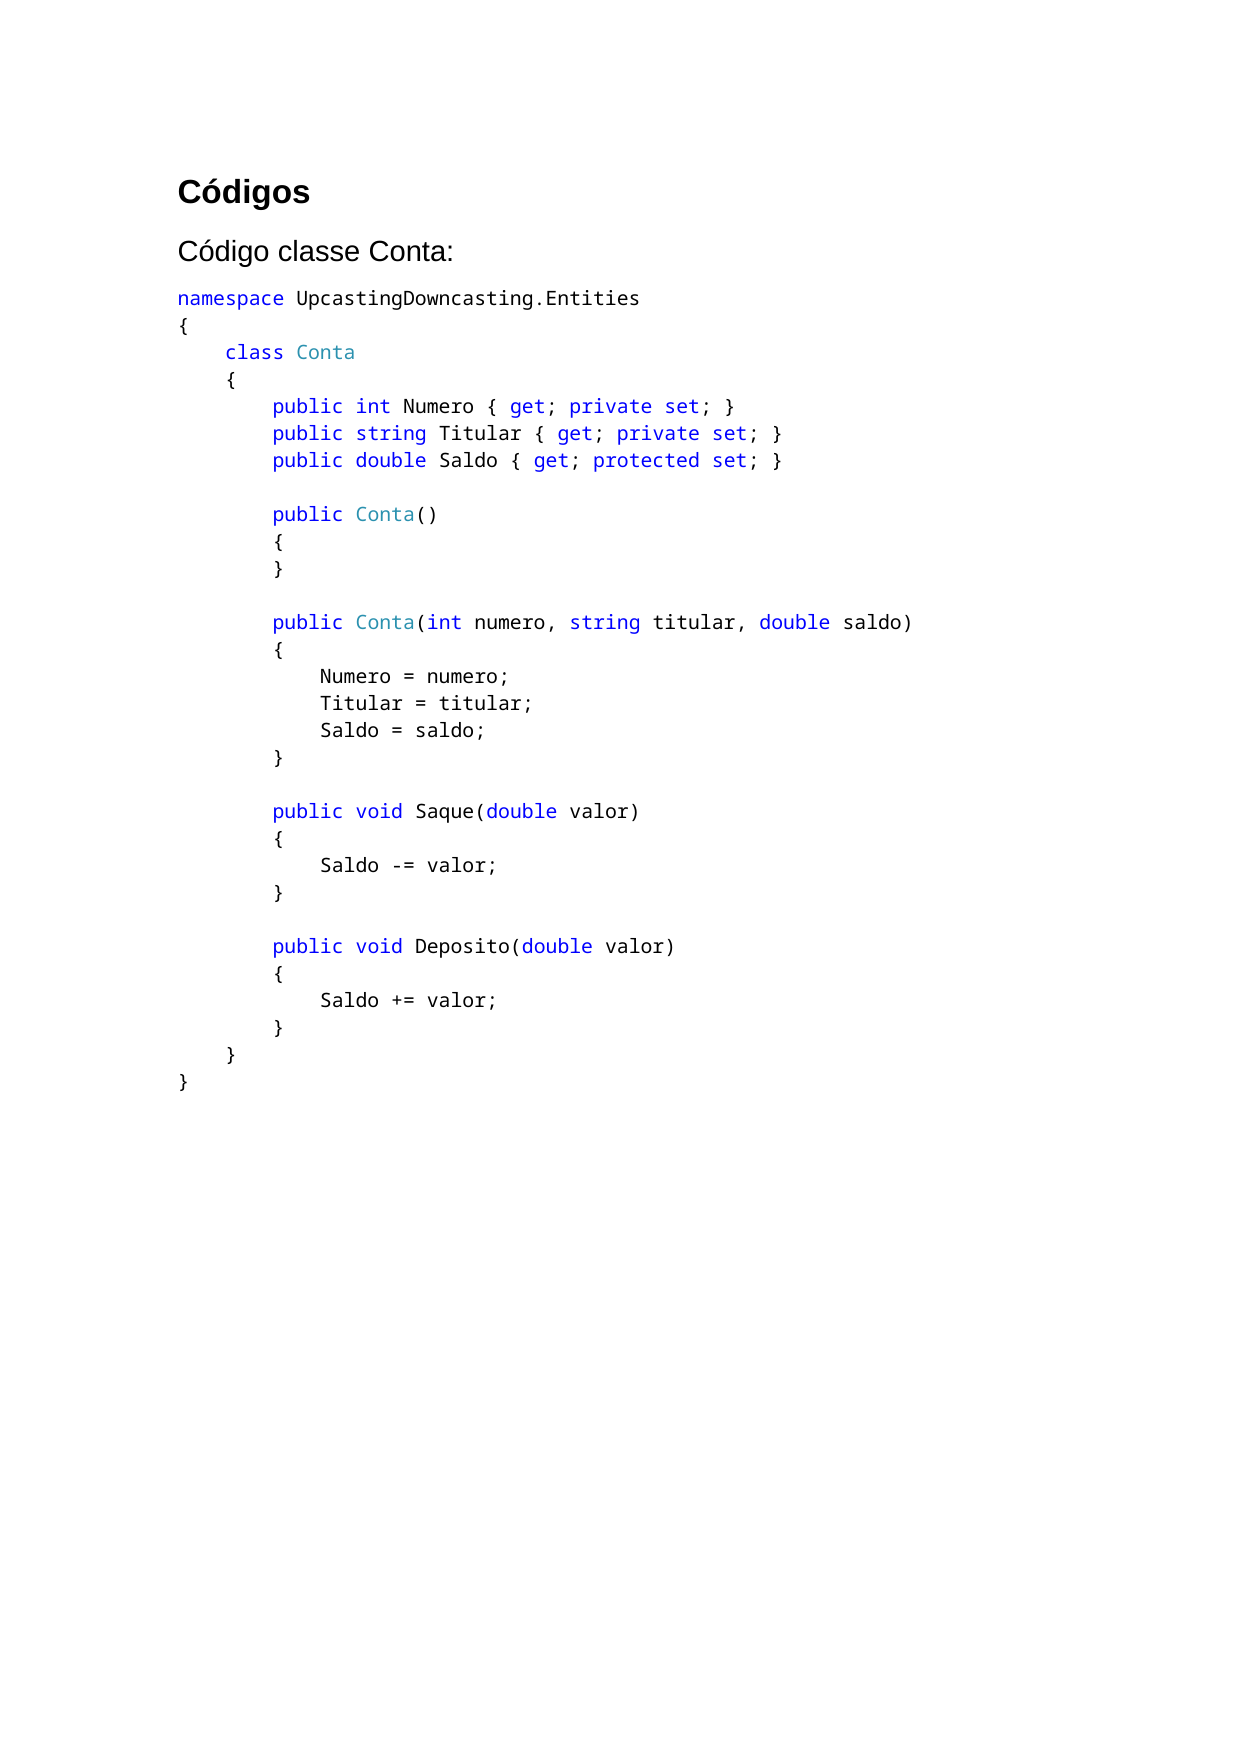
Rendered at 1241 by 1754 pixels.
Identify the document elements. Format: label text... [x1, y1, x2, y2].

text { [177, 824, 1063, 851]
text public string Titular { get; private set; } [177, 419, 1063, 447]
text class Conta [177, 339, 1063, 366]
text } [177, 554, 1063, 581]
text public Conta() [177, 501, 1063, 527]
text Titular = titular; [177, 689, 1063, 716]
subtitle Códigos [177, 173, 1063, 211]
text Saldo = saldo; [177, 716, 1063, 743]
text public Conta(int numero, string titular, double saldo) [177, 608, 1063, 635]
text { [177, 527, 1063, 554]
text } [177, 1013, 1063, 1040]
text { [177, 959, 1063, 986]
text namespace UpcastingDowncasting.Entities [177, 285, 1063, 312]
text { [177, 366, 1063, 393]
text public double Saldo { get; protected set; } [177, 447, 1063, 473]
text } [177, 1067, 1063, 1094]
text Saldo += valor; [177, 986, 1063, 1013]
text } [177, 1040, 1063, 1067]
text Saldo -= valor; [177, 851, 1063, 878]
text public void Saque(double valor) [177, 797, 1063, 824]
text } [177, 743, 1063, 770]
text Numero = numero; [177, 662, 1063, 689]
text public void Deposito(double valor) [177, 932, 1063, 959]
subtitle Código classe Conta: [177, 234, 1063, 268]
text { [177, 312, 1063, 339]
text } [177, 878, 1063, 905]
text public int Numero { get; private set; } [177, 393, 1063, 419]
text { [177, 635, 1063, 662]
